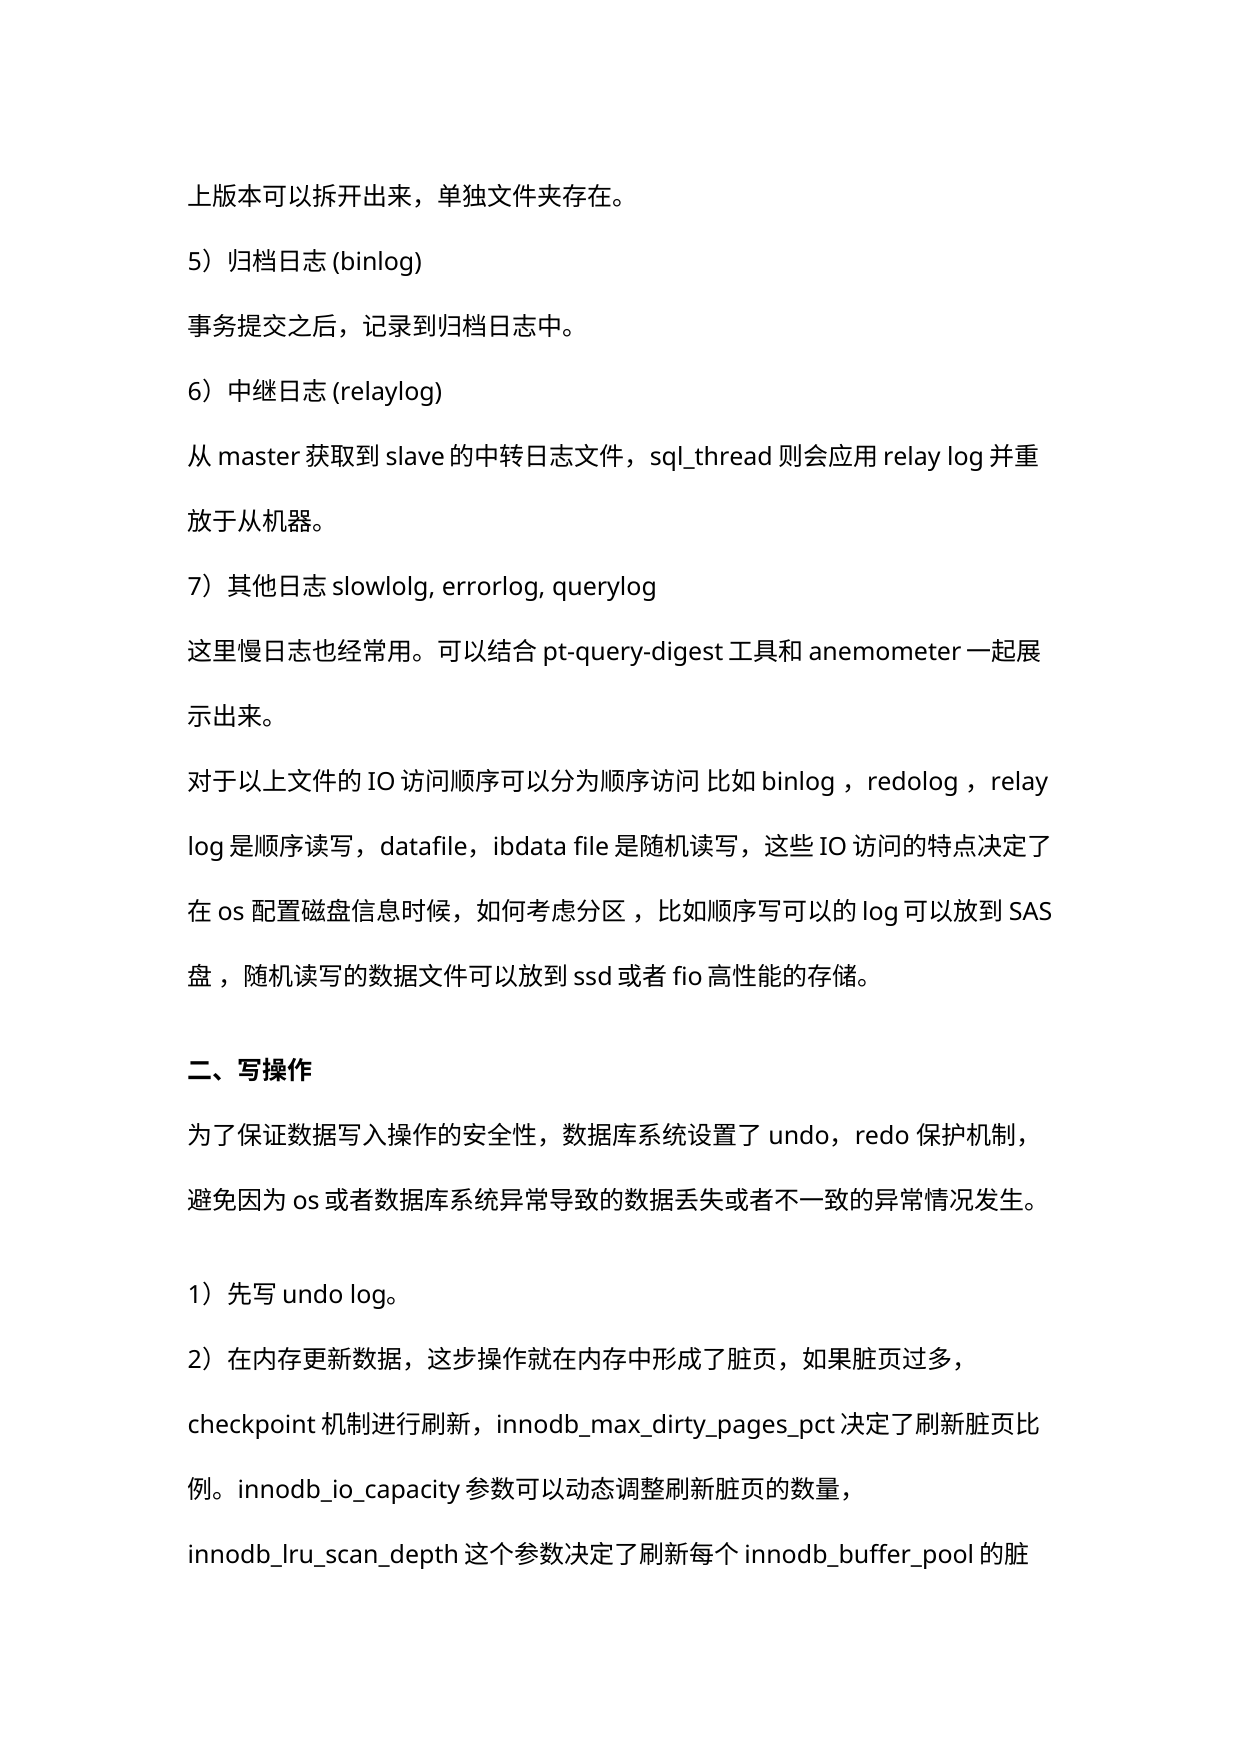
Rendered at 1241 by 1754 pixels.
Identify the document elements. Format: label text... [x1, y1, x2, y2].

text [187, 162, 1053, 1007]
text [187, 1260, 1053, 1585]
text 二、写操作 为了保证数据写入操作的安全性，数据库系统设置了 undo，redo 保护机制，避免因为os或者数据库系统异常导致的数据丢失或者不一致的异常情况发生。 [187, 1036, 1053, 1231]
